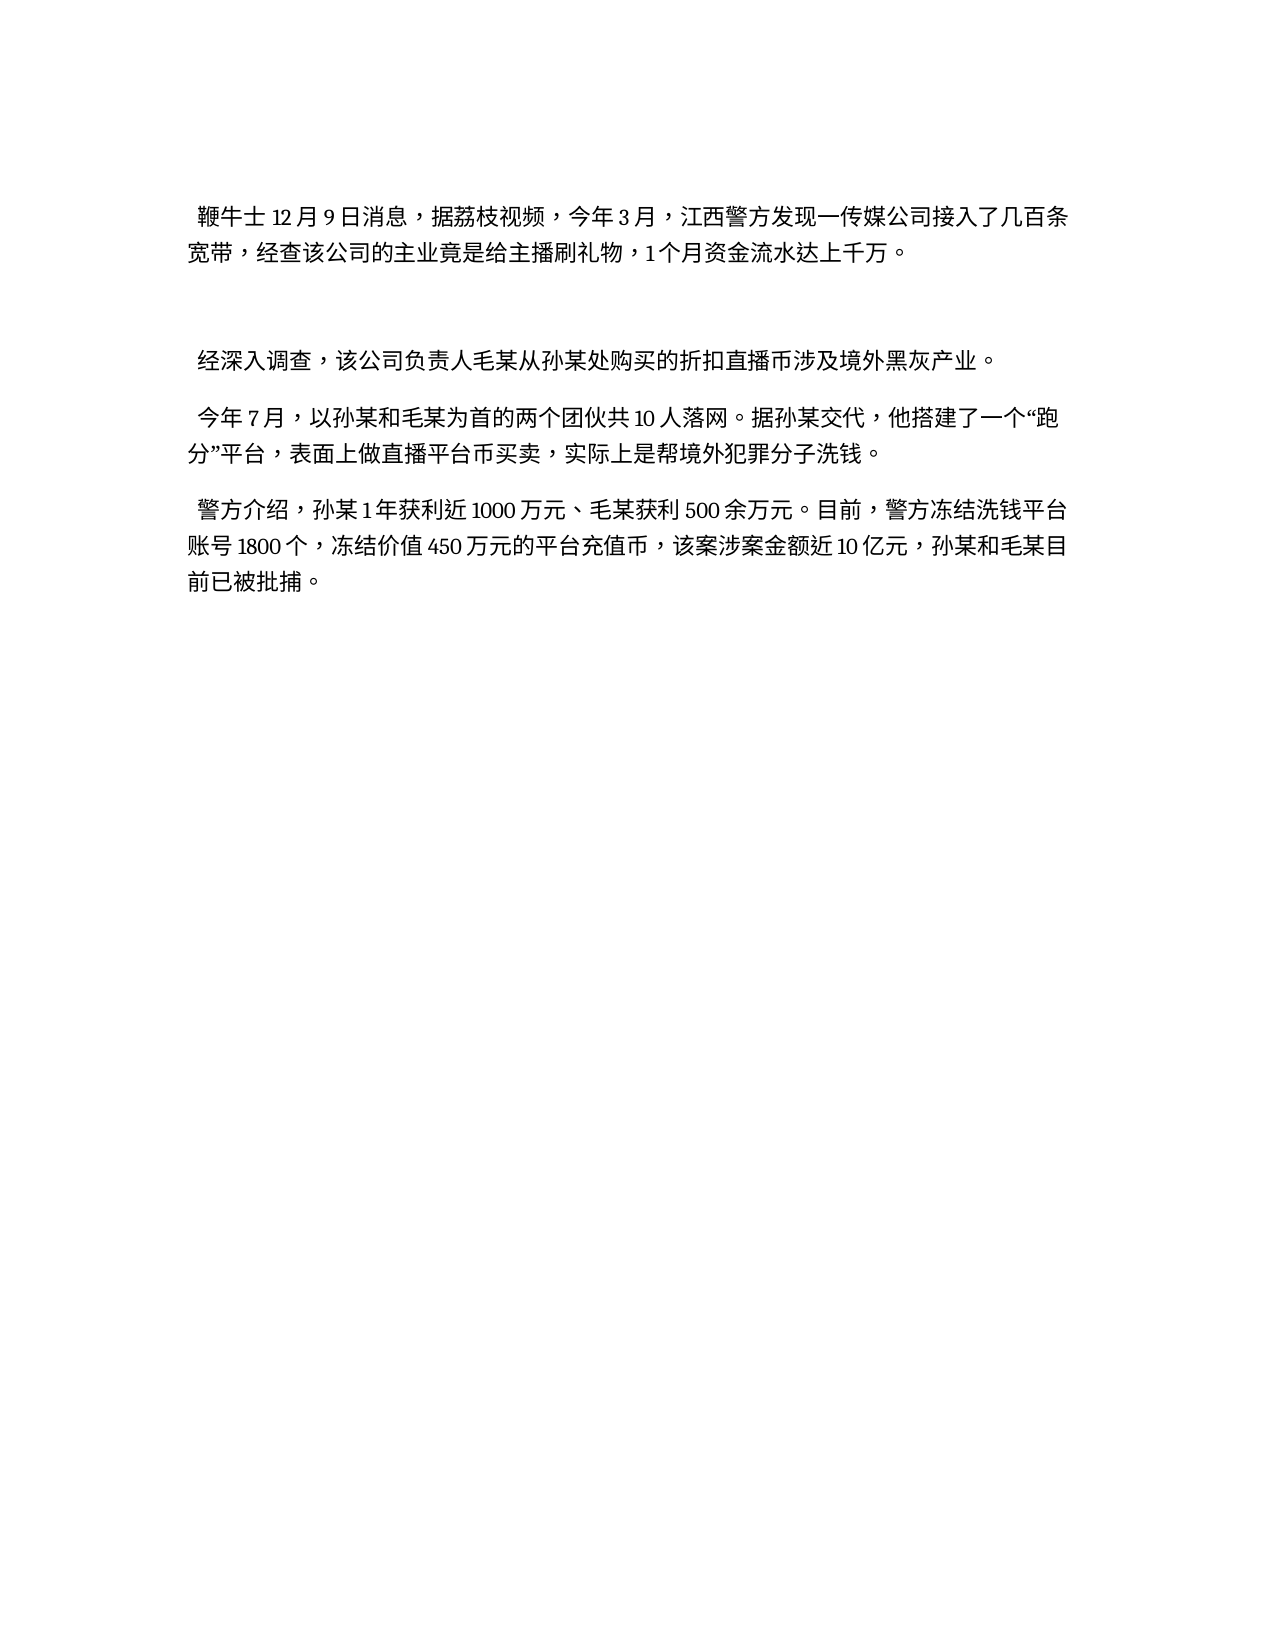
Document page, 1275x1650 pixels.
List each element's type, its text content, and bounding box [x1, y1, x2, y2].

text 警方介绍，孙某1年获利近1000万元、毛某获利500余万元。目前，警方冻结洗钱平台账号1800个，冻结价值450万元的平台充值币，该案涉案金额近10亿元，孙某和毛某目前已被批捕。 [187, 494, 1087, 597]
text 鞭牛士 12月9日消息，据荔枝视频，今年3月，江西警方发现一传媒公司接入了几百条宽带，经查该公司的主业竟是给主播刷礼物，1个月资金流水达上千万。 [187, 201, 1087, 268]
text 今年7月，以孙某和毛某为首的两个团伙共10人落网。据孙某交代，他搭建了一个“跑分”平台，表面上做直播平台币买卖，实际上是帮境外犯罪分子洗钱。 [187, 402, 1087, 469]
text 经深入调查，该公司负责人毛某从孙某处购买的折扣直播币涉及境外黑灰产业。 [187, 345, 1087, 376]
